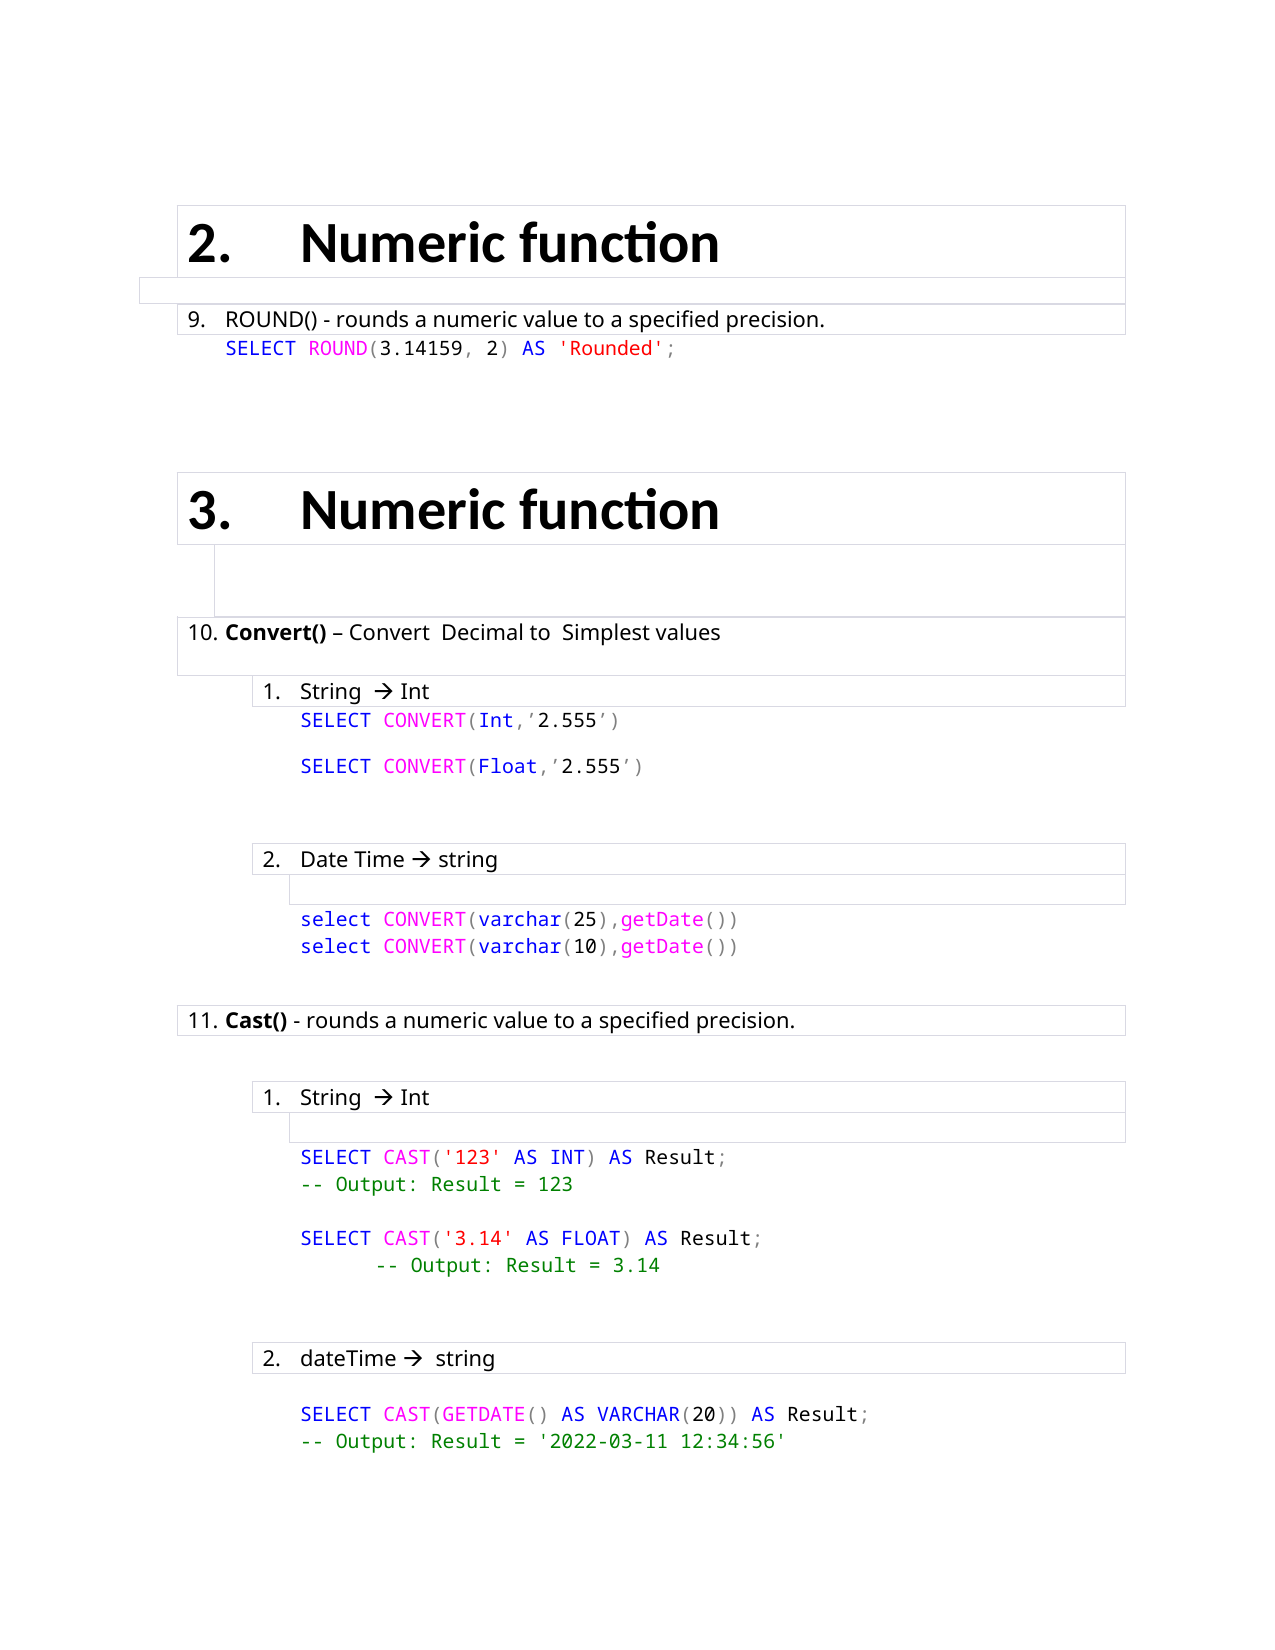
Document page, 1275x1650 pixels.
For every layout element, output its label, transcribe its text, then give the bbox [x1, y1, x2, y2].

list Numeric function [178, 206, 1125, 277]
text -- Output: Result = '2022-03-11 12:34:56' [300, 1427, 1125, 1454]
list Convert() – Convert Decimal to Simplest values [178, 618, 1125, 647]
text select CONVERT(varchar(10),getDate()) [300, 932, 1125, 959]
text select CONVERT(varchar(25),getDate()) [300, 905, 1125, 932]
text SELECT CAST('3.14' AS FLOAT) AS Result; [300, 1224, 1125, 1251]
list Date Time string [253, 844, 1125, 874]
text SELECT CAST('123' AS INT) AS Result; [300, 1143, 1125, 1170]
list ROUND() - rounds a numeric value to a specified precision. [178, 305, 1125, 334]
list String Int [253, 1082, 1125, 1112]
text SELECT ROUND(3.14159, 2) AS 'Rounded'; [150, 335, 1125, 362]
list Numeric function [178, 473, 1125, 544]
list String Int [253, 676, 1125, 706]
text SELECT CONVERT(Float,’2.555’) [225, 752, 1125, 779]
list dateTime string [253, 1343, 1125, 1373]
text -- Output: Result = 123 [300, 1170, 1125, 1197]
text -- Output: Result = 3.14 [300, 1251, 1125, 1278]
text SELECT CONVERT(Int,’2.555’) [225, 706, 1125, 733]
text SELECT CAST(GETDATE() AS VARCHAR(20)) AS Result; [300, 1400, 1125, 1427]
list Cast() - rounds a numeric value to a specified precision. [178, 1006, 1125, 1035]
